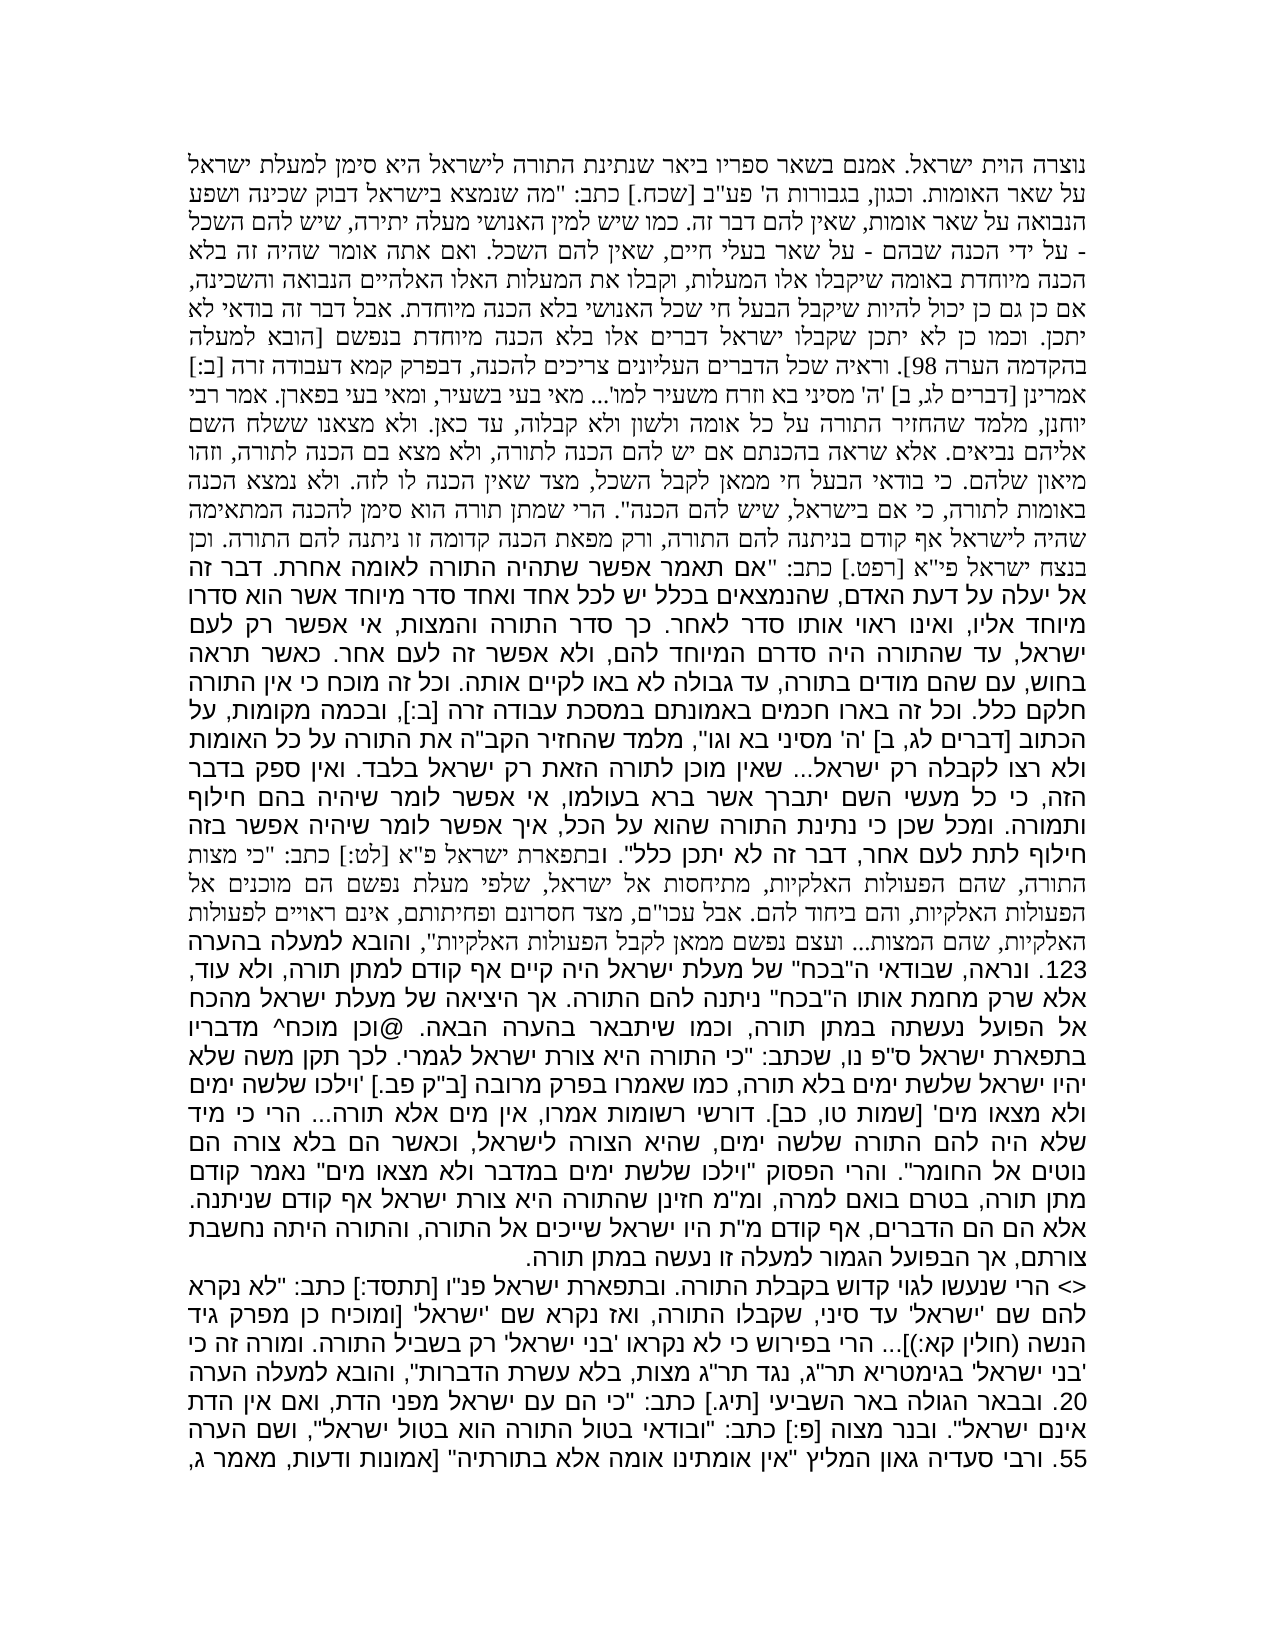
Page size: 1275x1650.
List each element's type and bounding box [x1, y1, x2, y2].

text [187, 150, 1087, 236]
text [187, 236, 1087, 1473]
